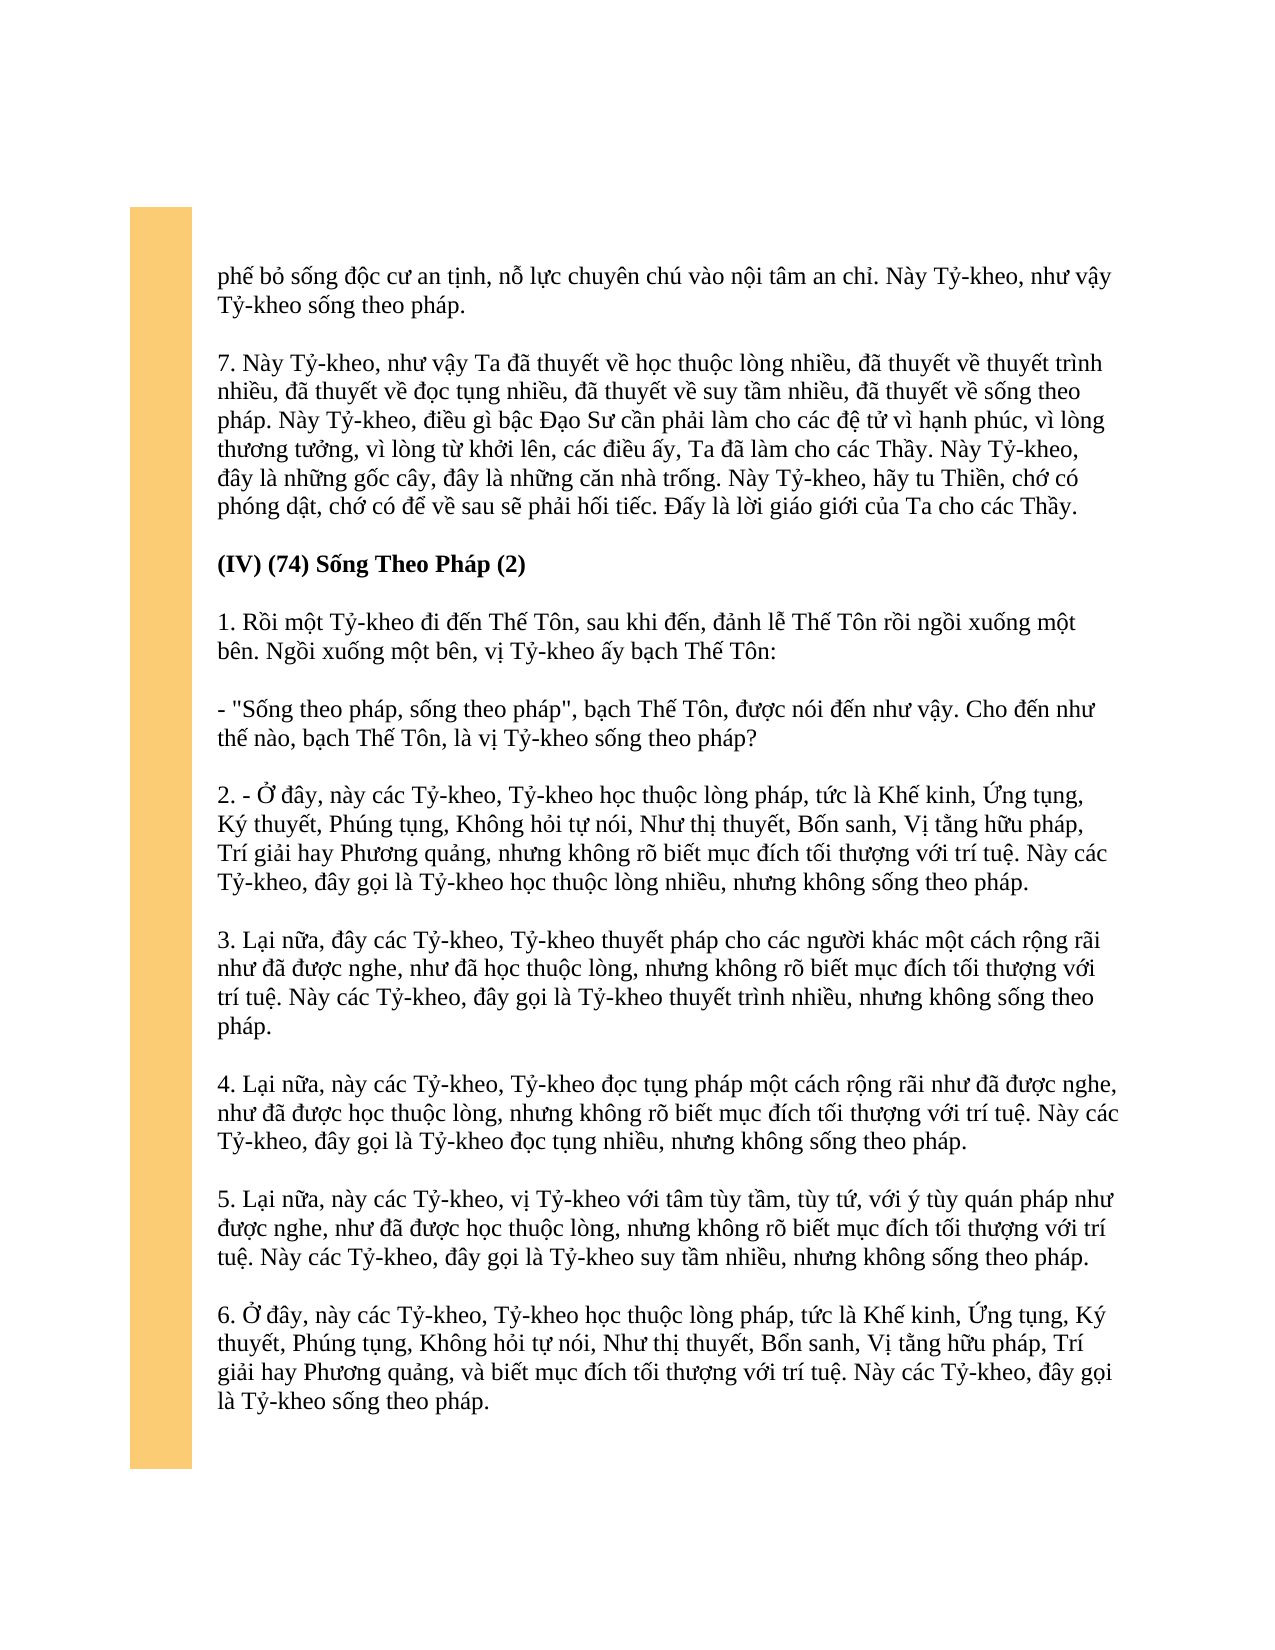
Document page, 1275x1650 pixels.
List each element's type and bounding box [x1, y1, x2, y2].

table_header [130, 207, 192, 1469]
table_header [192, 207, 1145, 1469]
